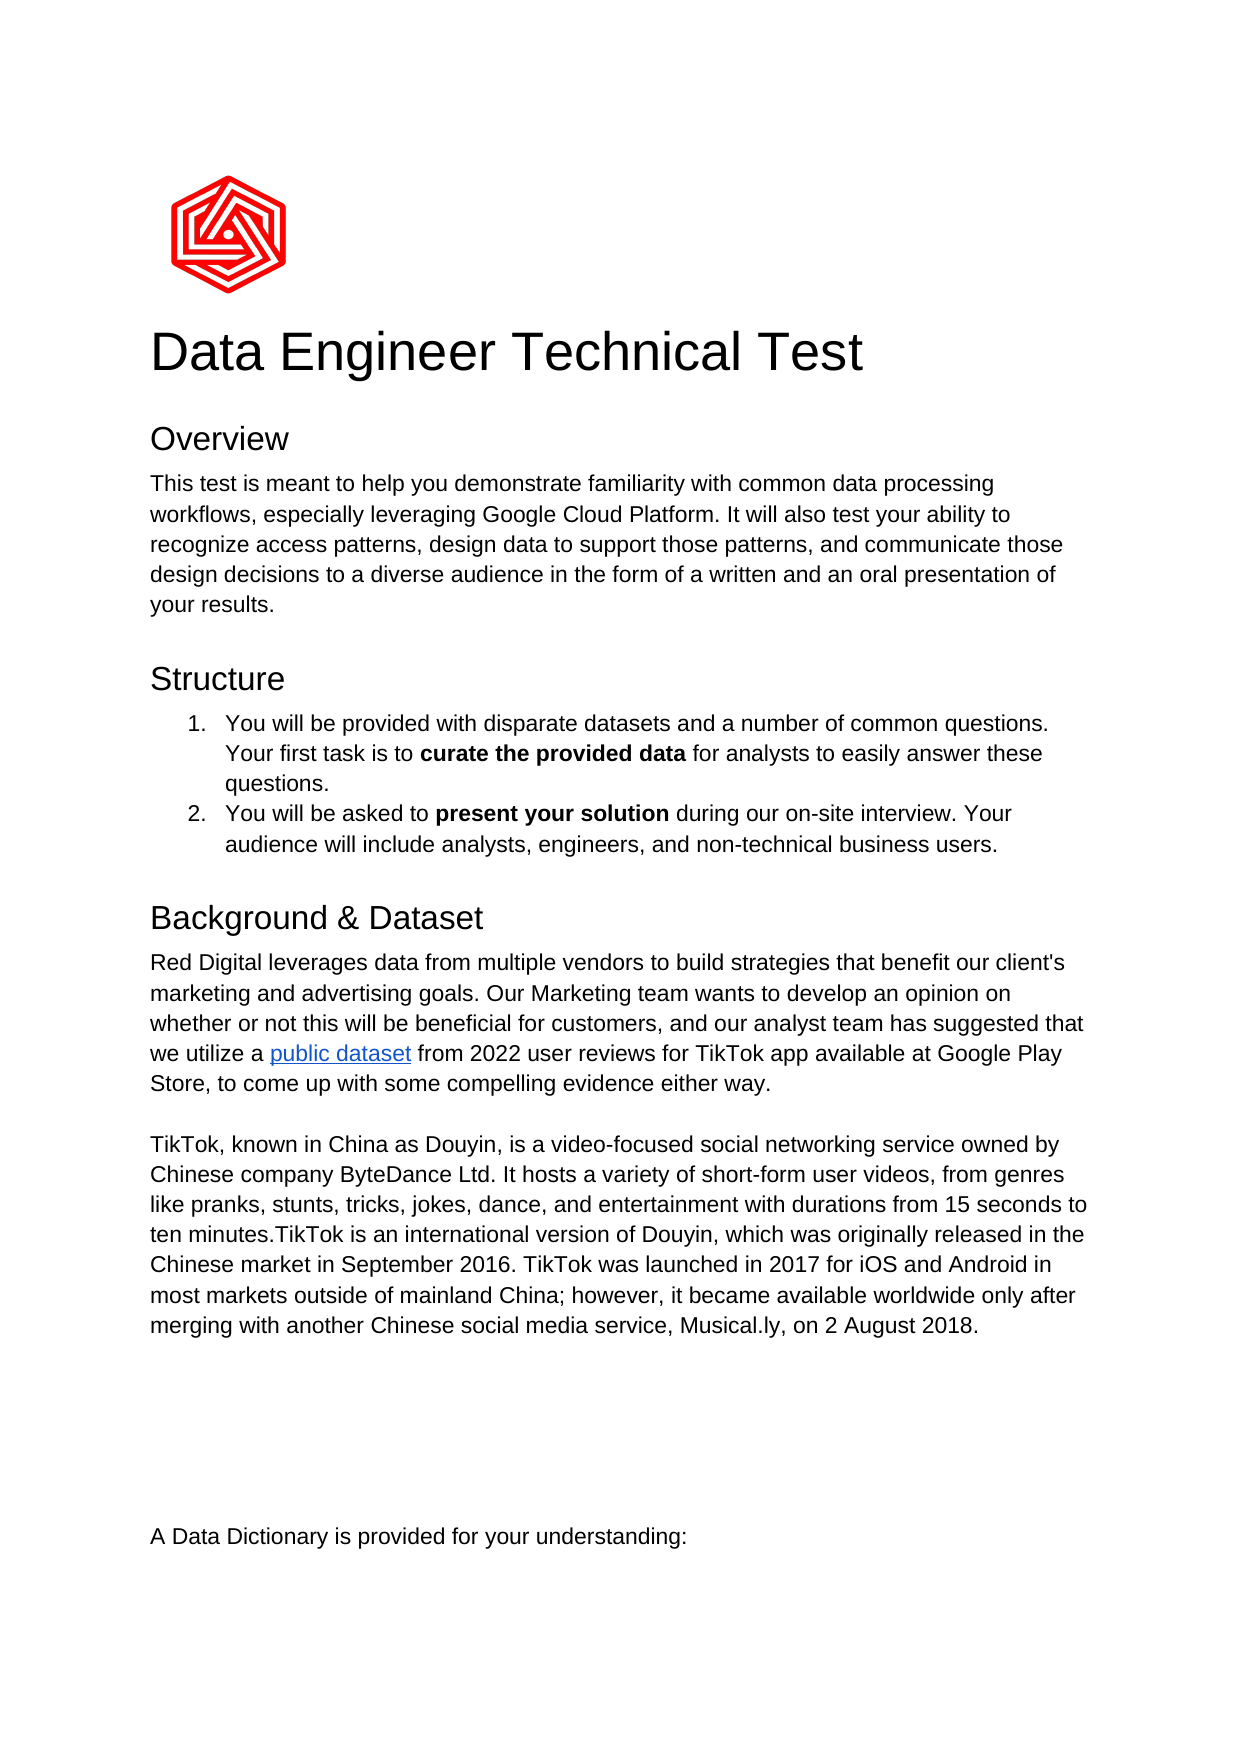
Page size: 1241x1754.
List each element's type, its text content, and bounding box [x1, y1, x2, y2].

subtitle Structure [150, 659, 1090, 697]
subtitle Overview [150, 419, 1090, 458]
text Red Digital leverages data from multiple vendors to build strategies that benefit our client's marketing and advertising goals. Our Marketing team wants to develop an opinion on whether or not this will be beneficial for customers, and our analyst team has suggested that we utilize a public dataset from 2022 user reviews for TikTok app available at Google Play Store, to come up with some compelling evidence either way. [150, 949, 1090, 1096]
subtitle Background & Dataset [150, 898, 1090, 937]
list You will be asked to present your solution during our on-site interview. Your audience will include analysts, engineers, and non-technical business users. [187, 800, 1090, 857]
title Data Engineer Technical Test [150, 150, 1090, 382]
list You will be provided with disparate datasets and a number of common questions. Your first task is to curate the provided data for analysts to easily answer these questions. [187, 710, 1090, 797]
text TikTok, known in China as Douyin, is a video-focused social networking service owned by Chinese company ByteDance Ltd. It hosts a variety of short-form user videos, from genres like pranks, stunts, tricks, jokes, dance, and entertainment with durations from 15 seconds to ten minutes.TikTok is an international version of Douyin, which was originally released in the Chinese market in September 2016. TikTok was launched in 2017 for iOS and Android in most markets outside of mainland China; however, it became available worldwide only after merging with another Chinese social media service, Musical.ly, on 2 August 2018. [150, 1131, 1090, 1338]
text This test is meant to help you demonstrate familiarity with common data processing workflows, especially leveraging Google Cloud Platform. It will also test your ability to recognize access patterns, design data to support those patterns, and communicate those design decisions to a diverse audience in the form of a written and an oral presentation of your results. [150, 470, 1090, 617]
text A Data Dictionary is provided for your understanding: [150, 1523, 1090, 1549]
picture [150, 168, 320, 301]
